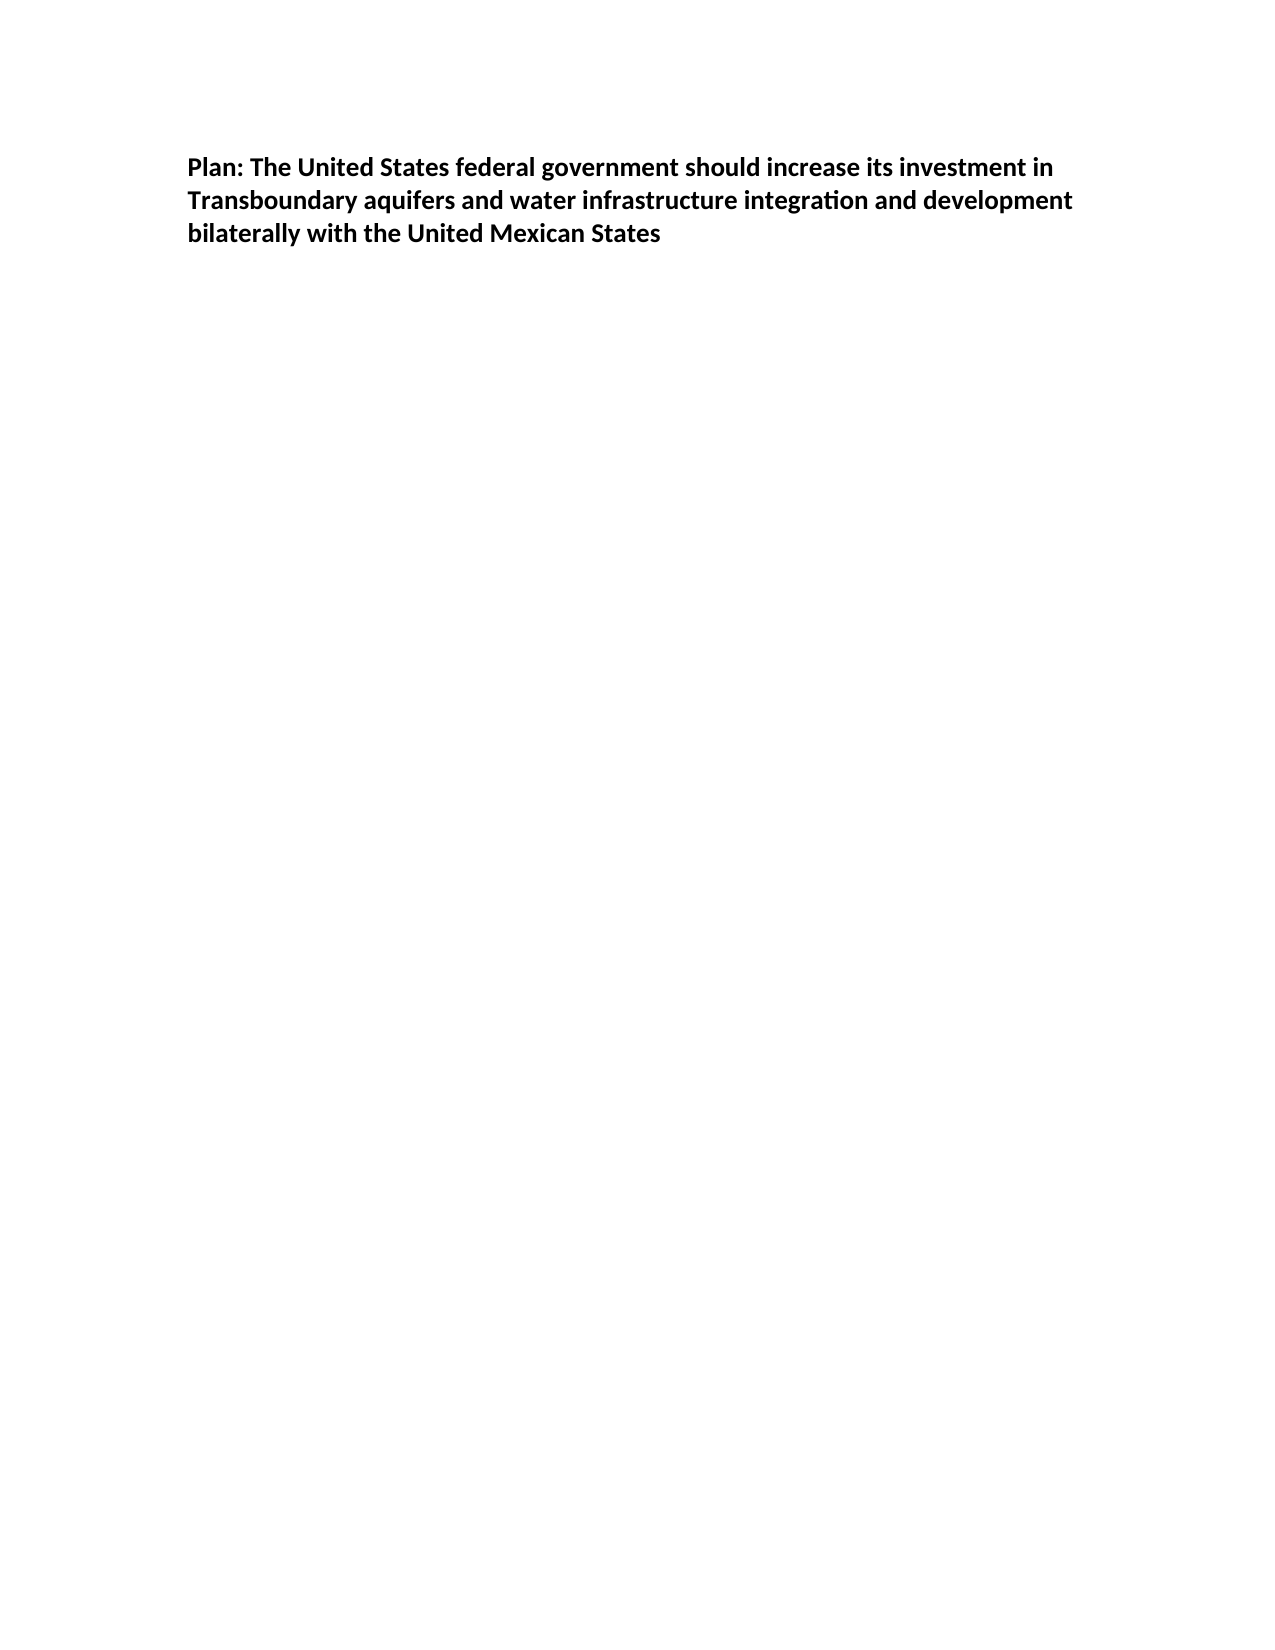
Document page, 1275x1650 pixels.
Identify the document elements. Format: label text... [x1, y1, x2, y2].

text Plan: The United States federal government should increase its investment in Transboundary aquifers and water infrastructure integration and development bilaterally with the United Mexican States [187, 150, 1087, 249]
